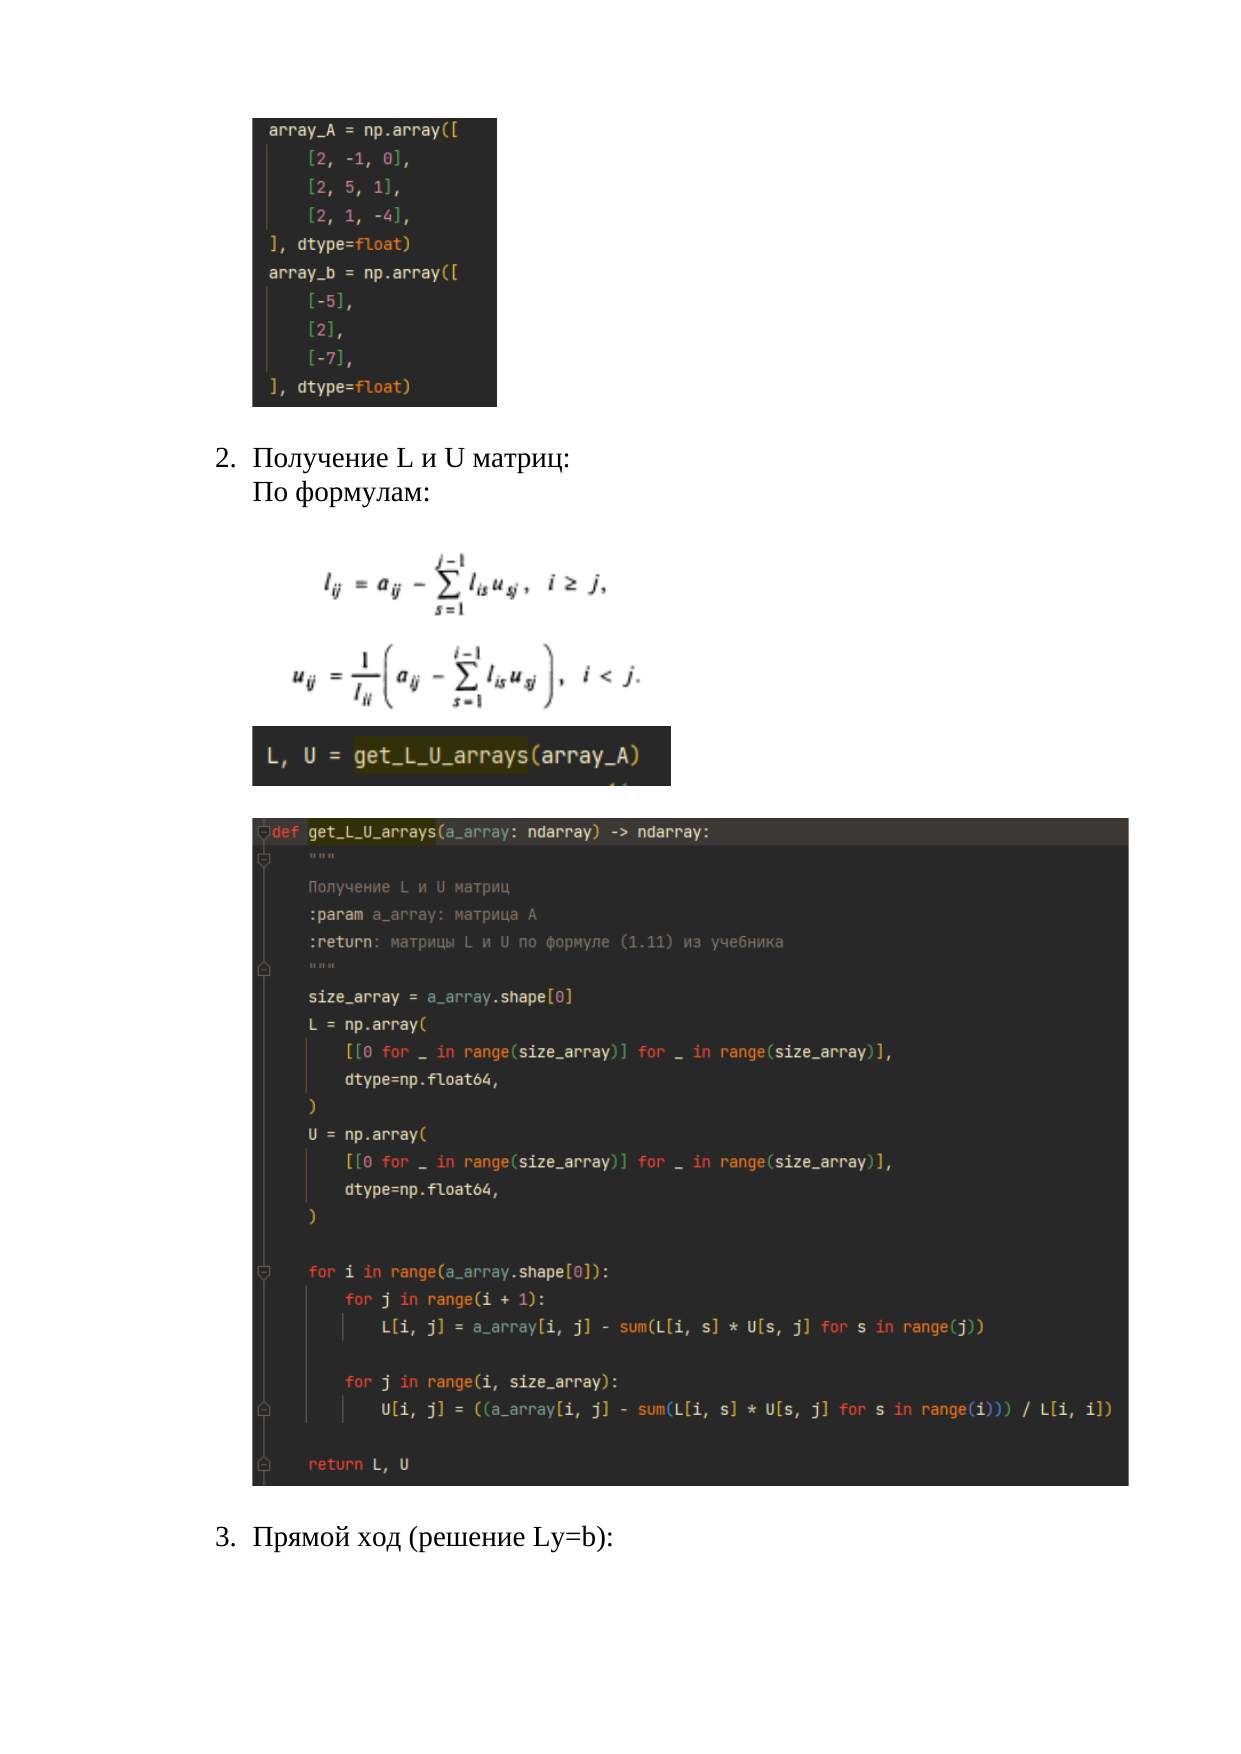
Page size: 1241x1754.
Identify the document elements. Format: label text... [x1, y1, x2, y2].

picture [252, 818, 1129, 1486]
list Получение L и U матриц: [215, 440, 1152, 474]
picture [252, 541, 679, 786]
list Прямой ход (решение Ly=b): [215, 1519, 1152, 1552]
list По формулам: [252, 474, 1152, 507]
picture [252, 118, 497, 407]
